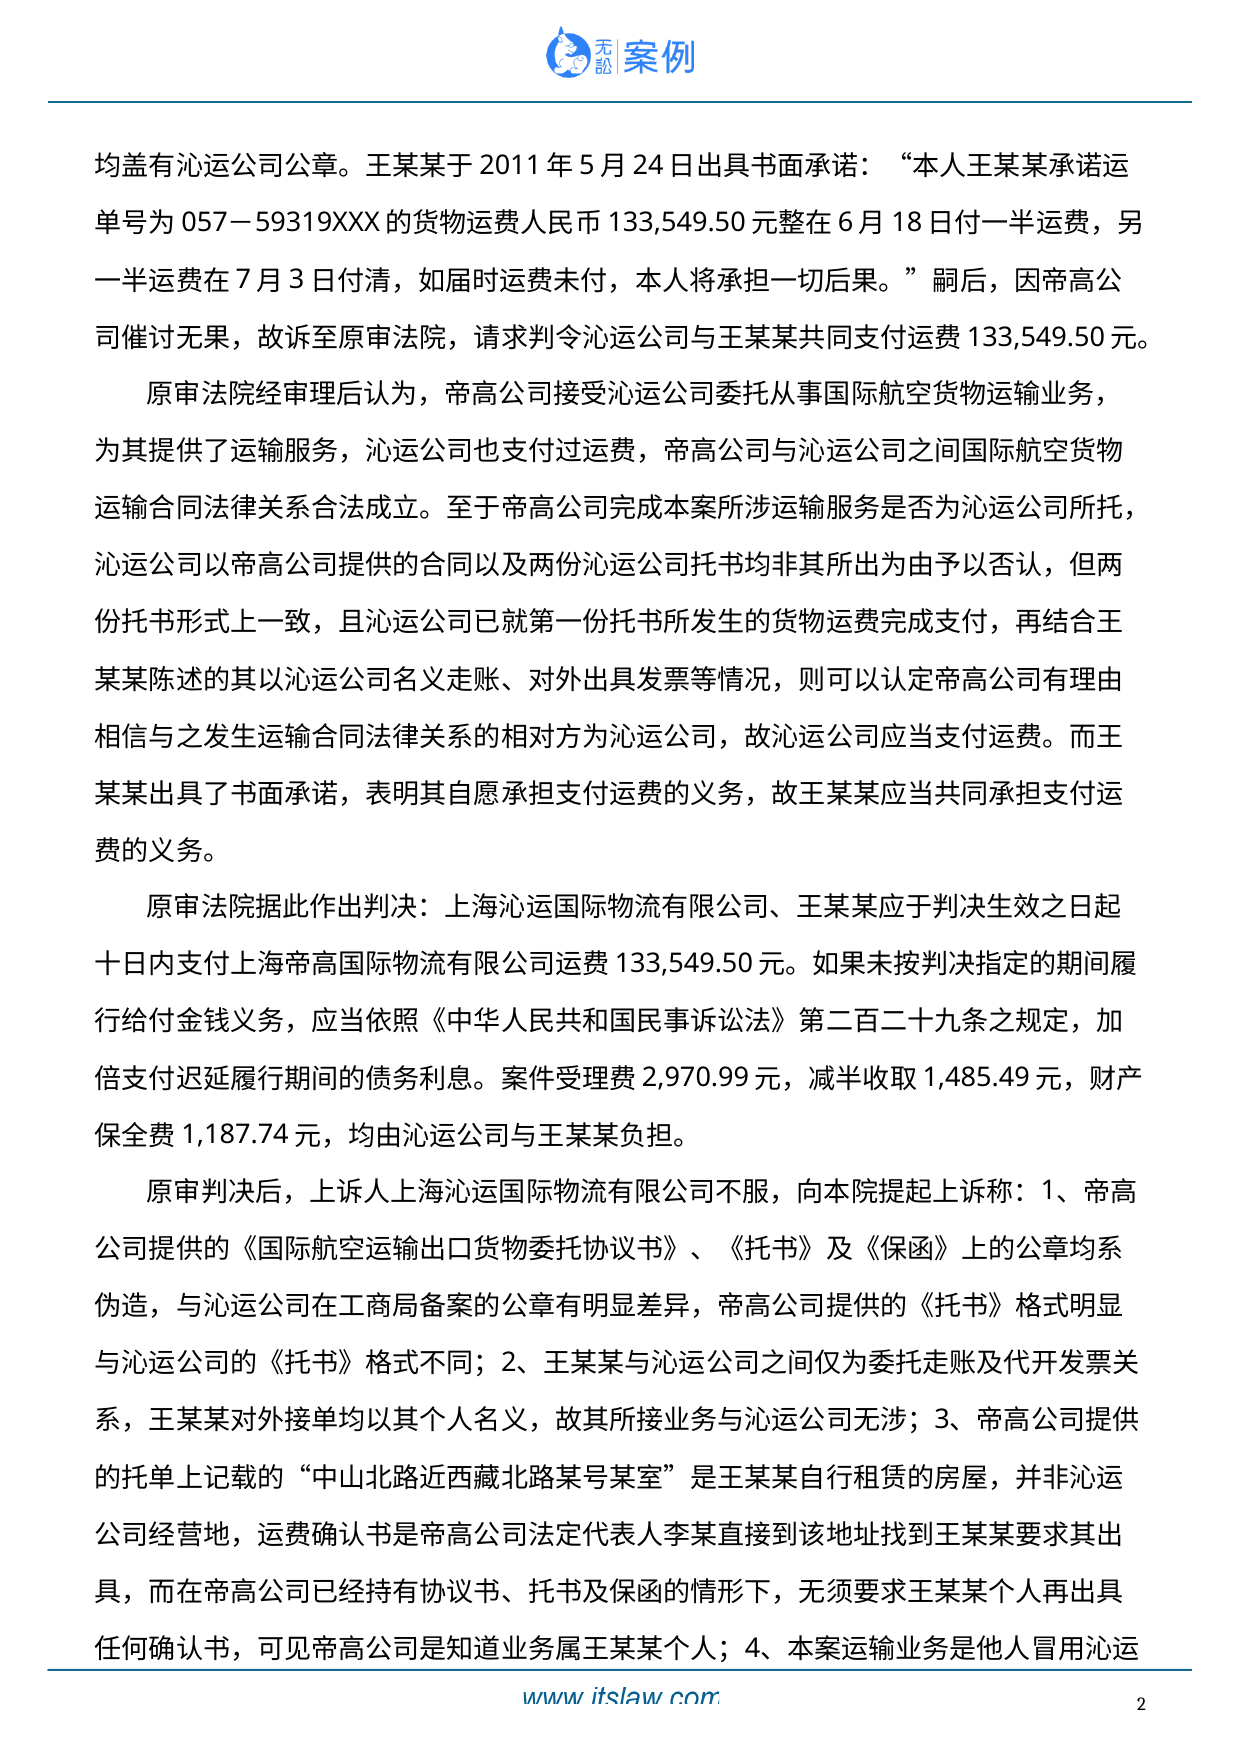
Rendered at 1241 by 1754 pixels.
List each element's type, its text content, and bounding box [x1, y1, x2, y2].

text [94, 1167, 1146, 1669]
text 原审法院据此作出判决：上海沁运国际物流有限公司、王某某应于判决生效之日起十日内支付上海帝高国际物流有限公司运费133,549.50元。如果未按判决指定的期间履行给付金钱义务，应当依照《中华人民共和国民事诉讼法》第二百二十九条之规定，加倍支付迟延履行期间的债务利息。案件受理费2,970.99元，减半收取1,485.49元，财产保全费1,187.74元，均由沁运公司与王某某负担。 [94, 883, 1146, 1155]
picture [523, 1687, 720, 1704]
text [94, 85, 1146, 357]
text 原审法院经审理后认为，帝高公司接受沁运公司委托从事国际航空货物运输业务，为其提供了运输服务，沁运公司也支付过运费，帝高公司与沁运公司之间国际航空货物运输合同法律关系合法成立。至于帝高公司完成本案所涉运输服务是否为沁运公司所托，沁运公司以帝高公司提供的合同以及两份沁运公司托书均非其所出为由予以否认，但两份托书形式上一致，且沁运公司已就第一份托书所发生的货物运费完成支付，再结合王某某陈述的其以沁运公司名义走账、对外出具发票等情况，则可以认定帝高公司有理由相信与之发生运输合同法律关系的相对方为沁运公司，故沁运公司应当支付运费。而王某某出具了书面承诺，表明其自愿承担支付运费的义务，故王某某应当共同承担支付运费的义务。 [94, 369, 1146, 871]
picture [546, 26, 694, 78]
